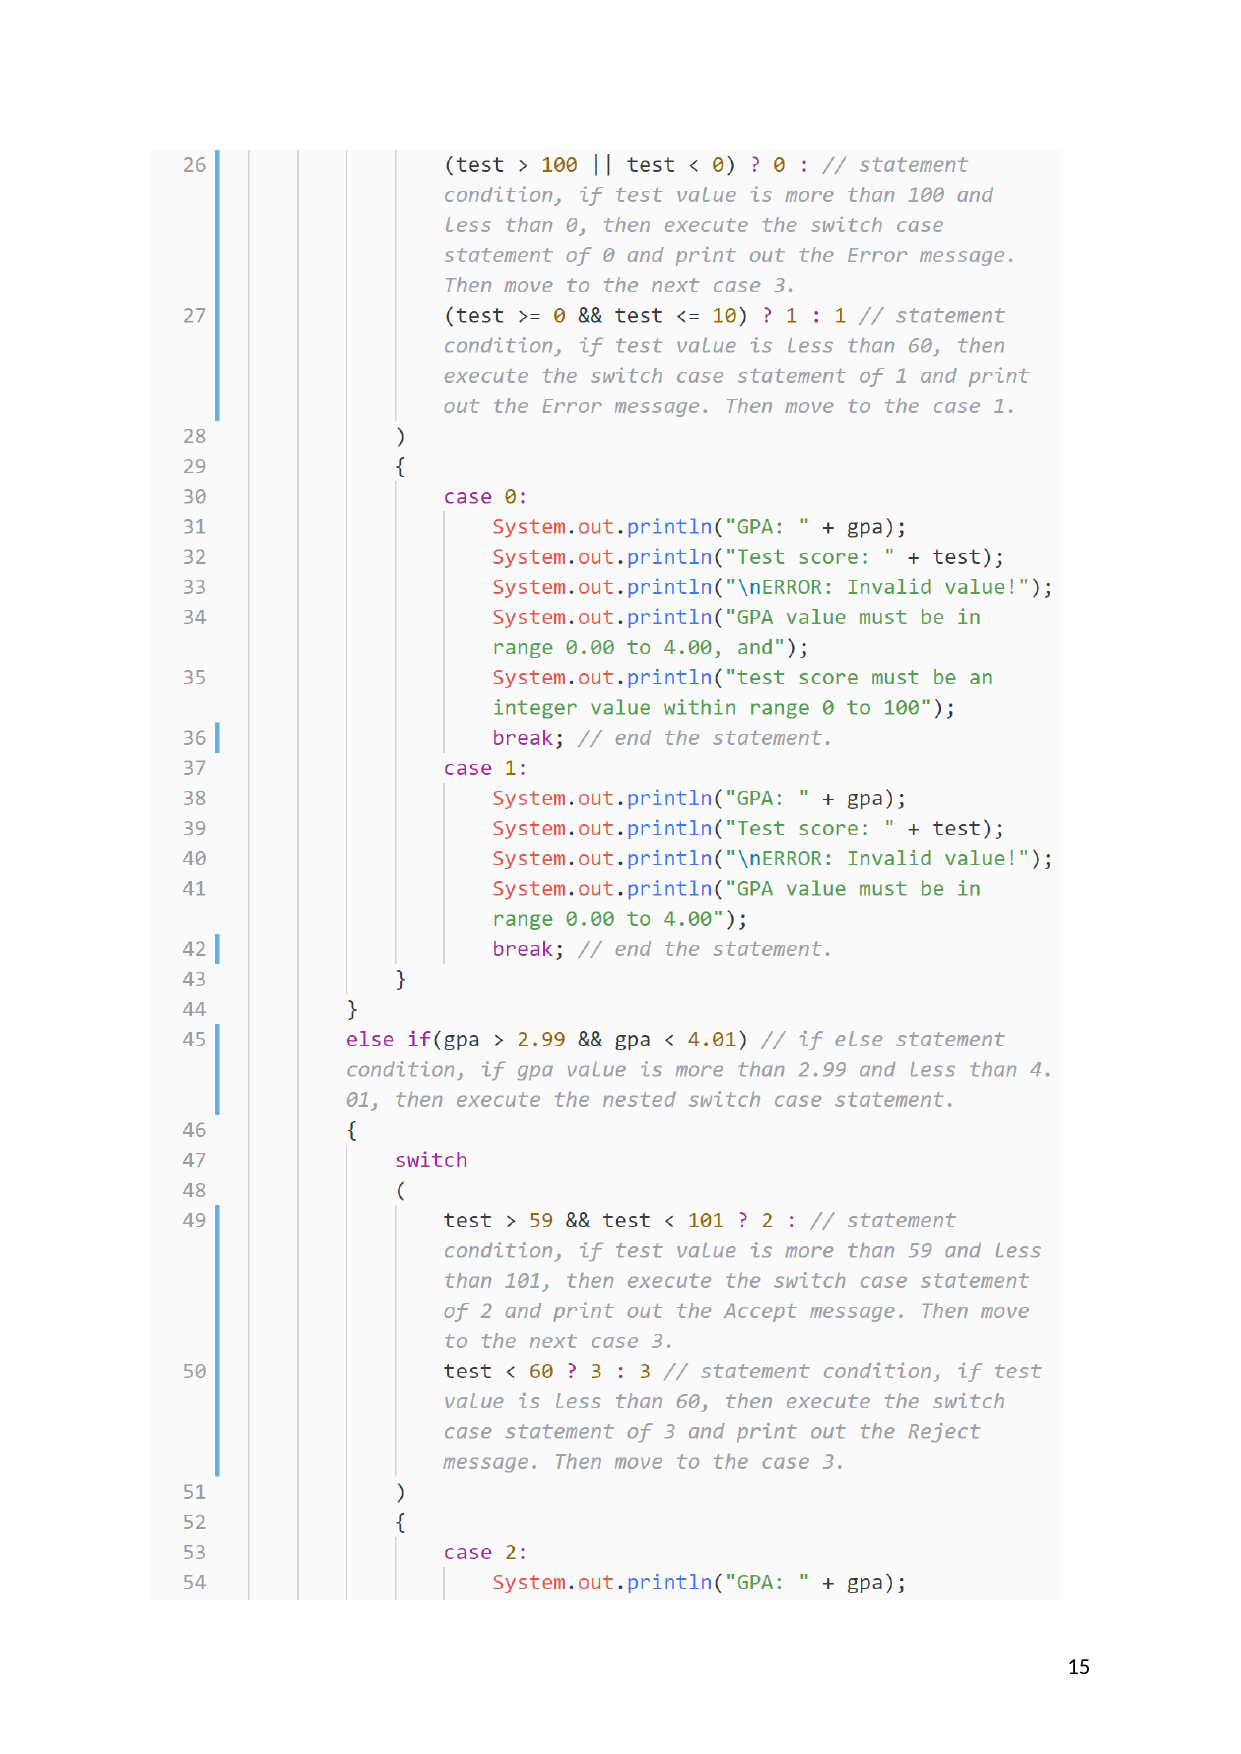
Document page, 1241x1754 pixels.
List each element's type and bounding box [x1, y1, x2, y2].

picture [150, 150, 1061, 1600]
